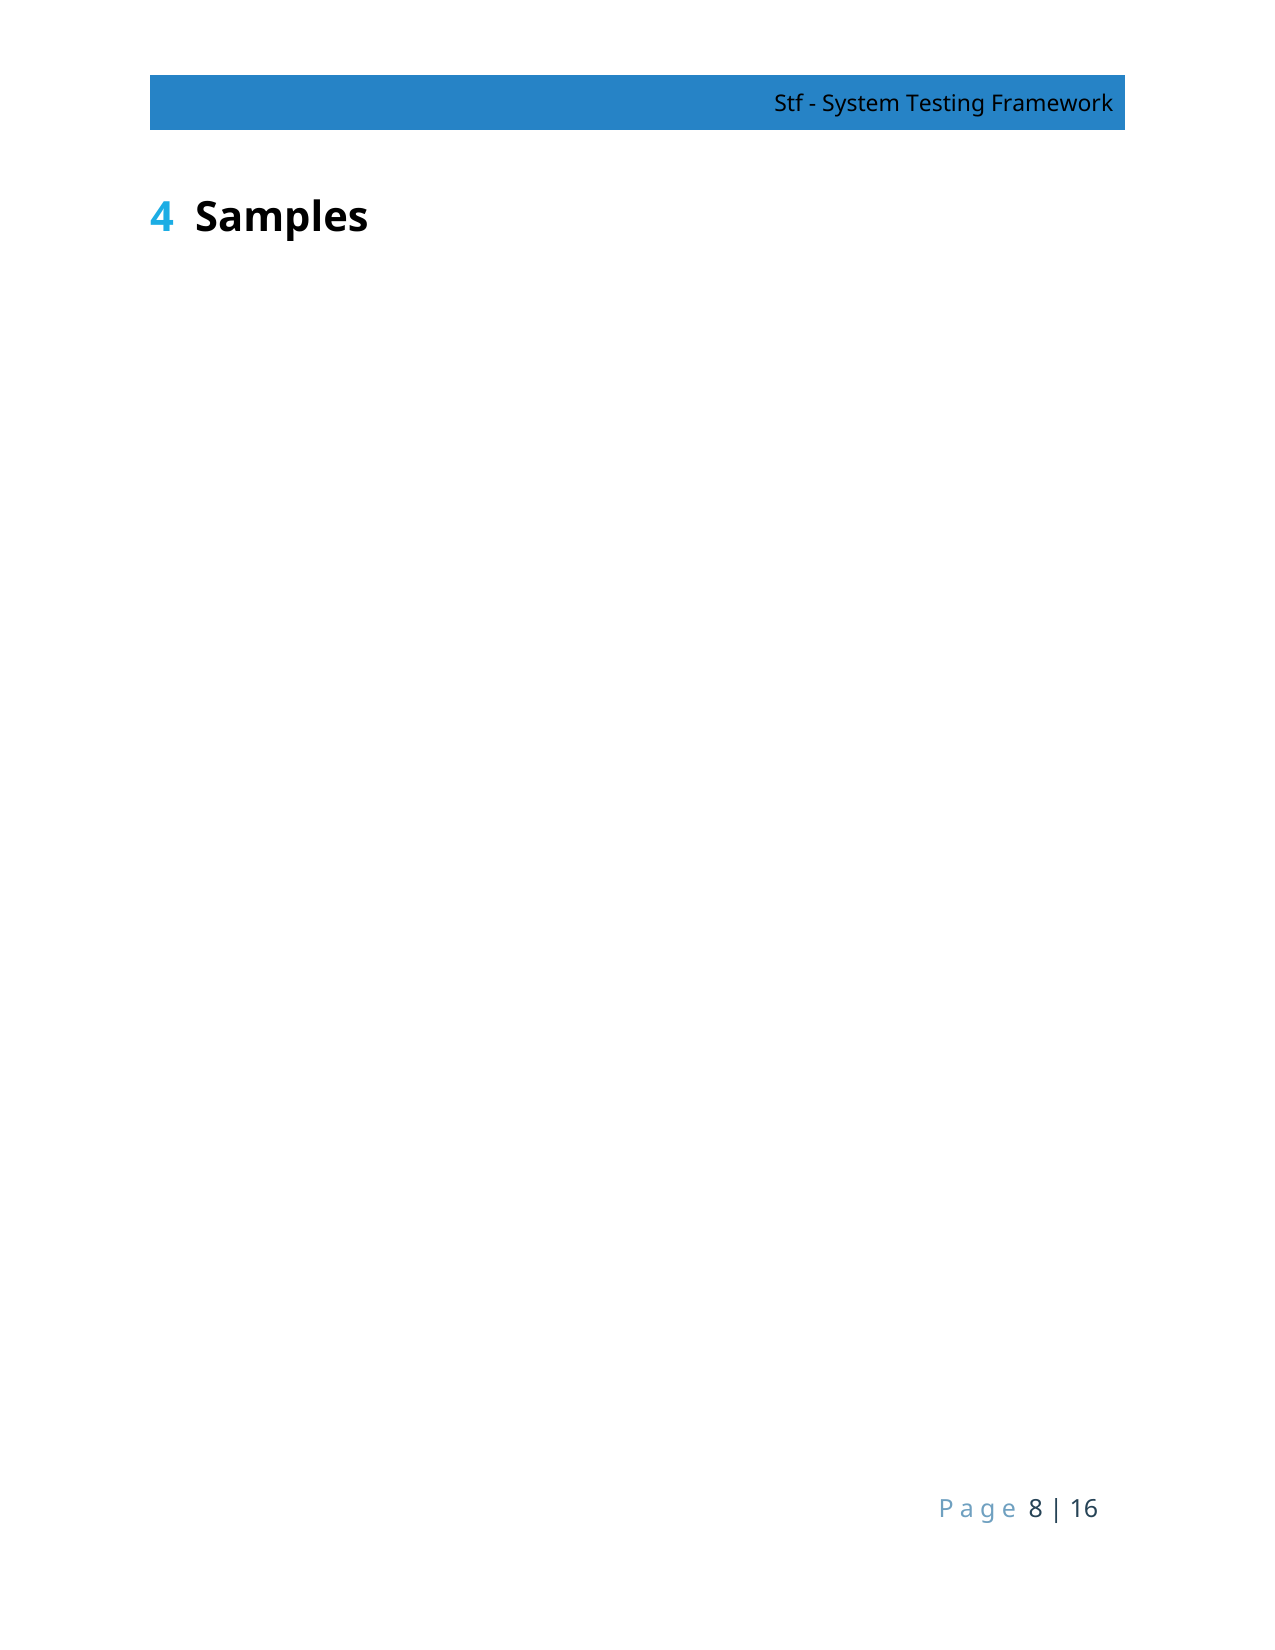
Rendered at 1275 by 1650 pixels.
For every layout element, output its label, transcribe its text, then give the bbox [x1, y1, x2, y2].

subtitle Samples [150, 186, 1125, 243]
